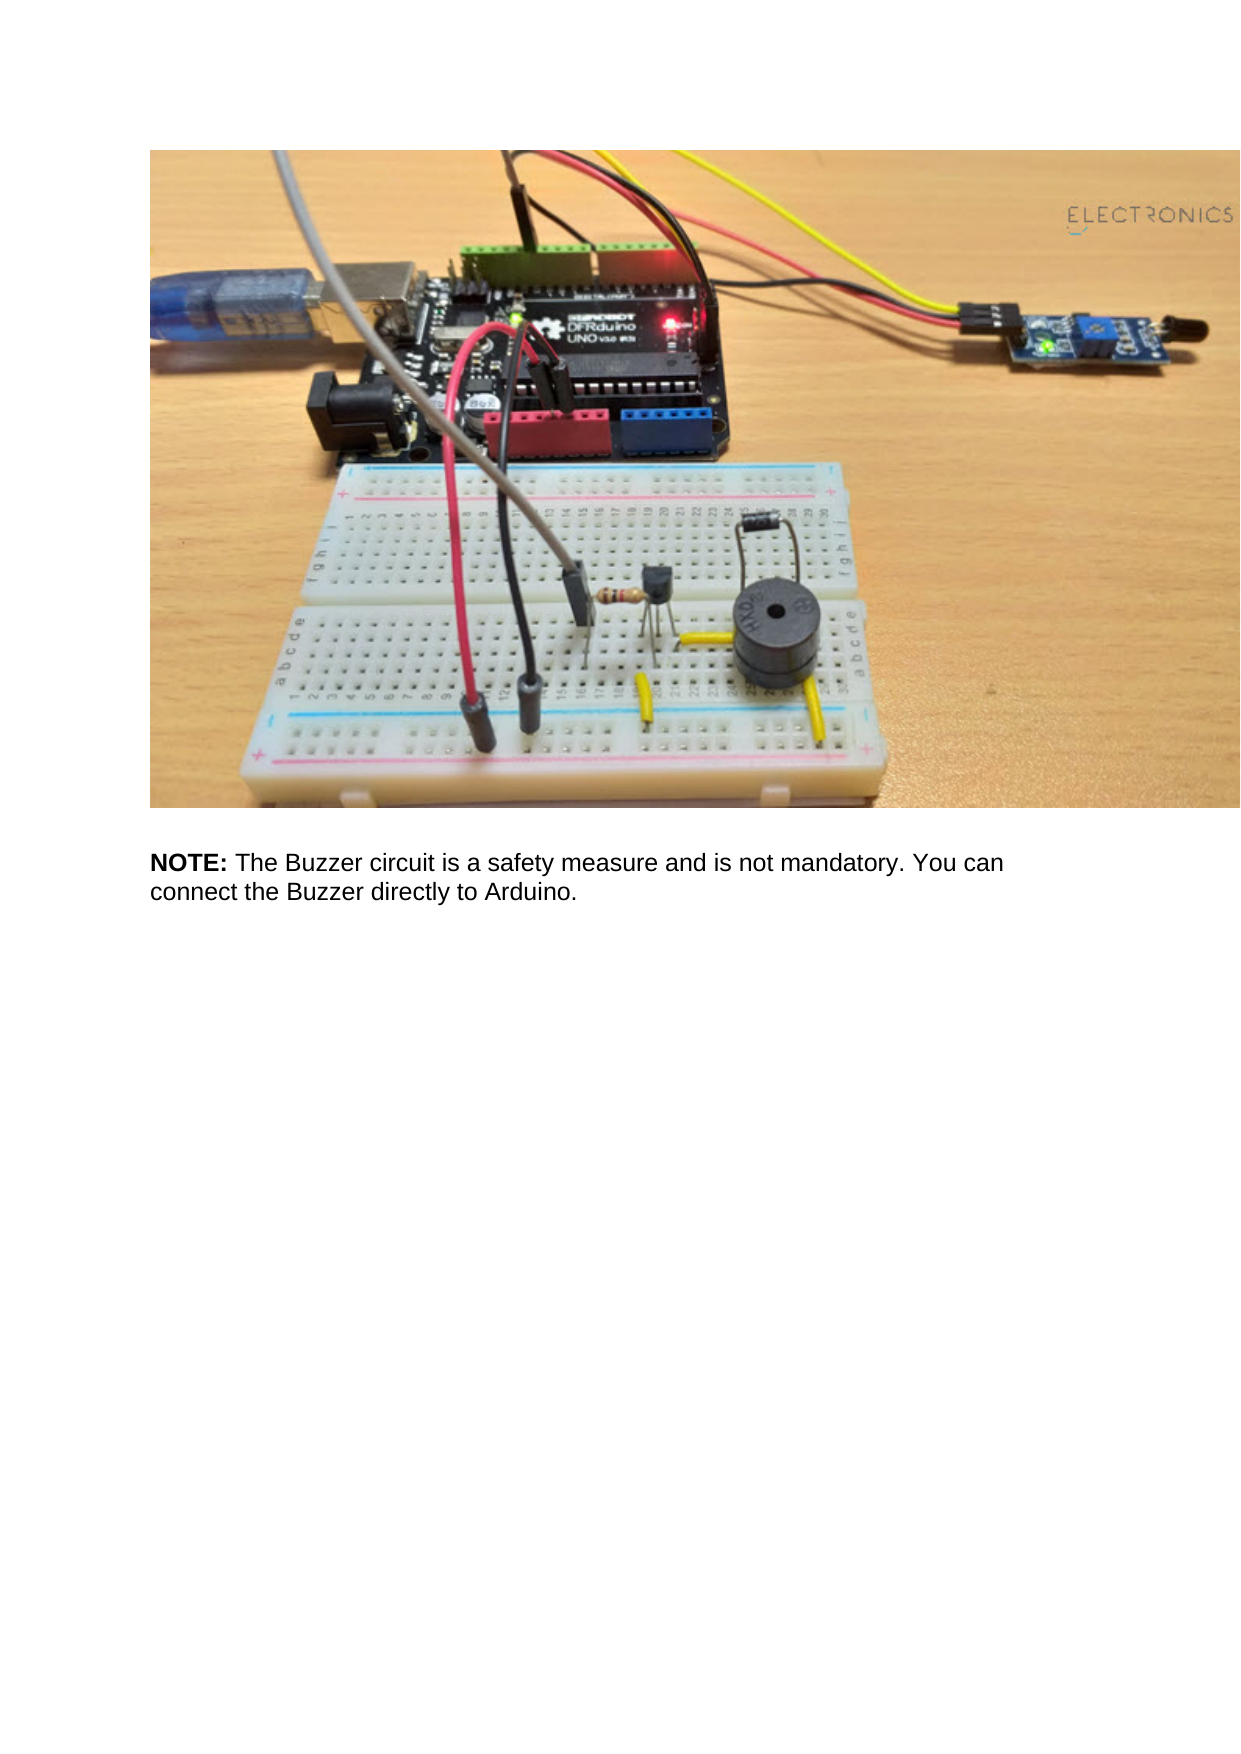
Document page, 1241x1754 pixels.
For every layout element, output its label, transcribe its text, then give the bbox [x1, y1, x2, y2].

text NOTE: The Buzzer circuit is a safety measure and is not mandatory. You can connect the Buzzer directly to Arduino. [150, 848, 1090, 906]
picture [150, 150, 1241, 808]
